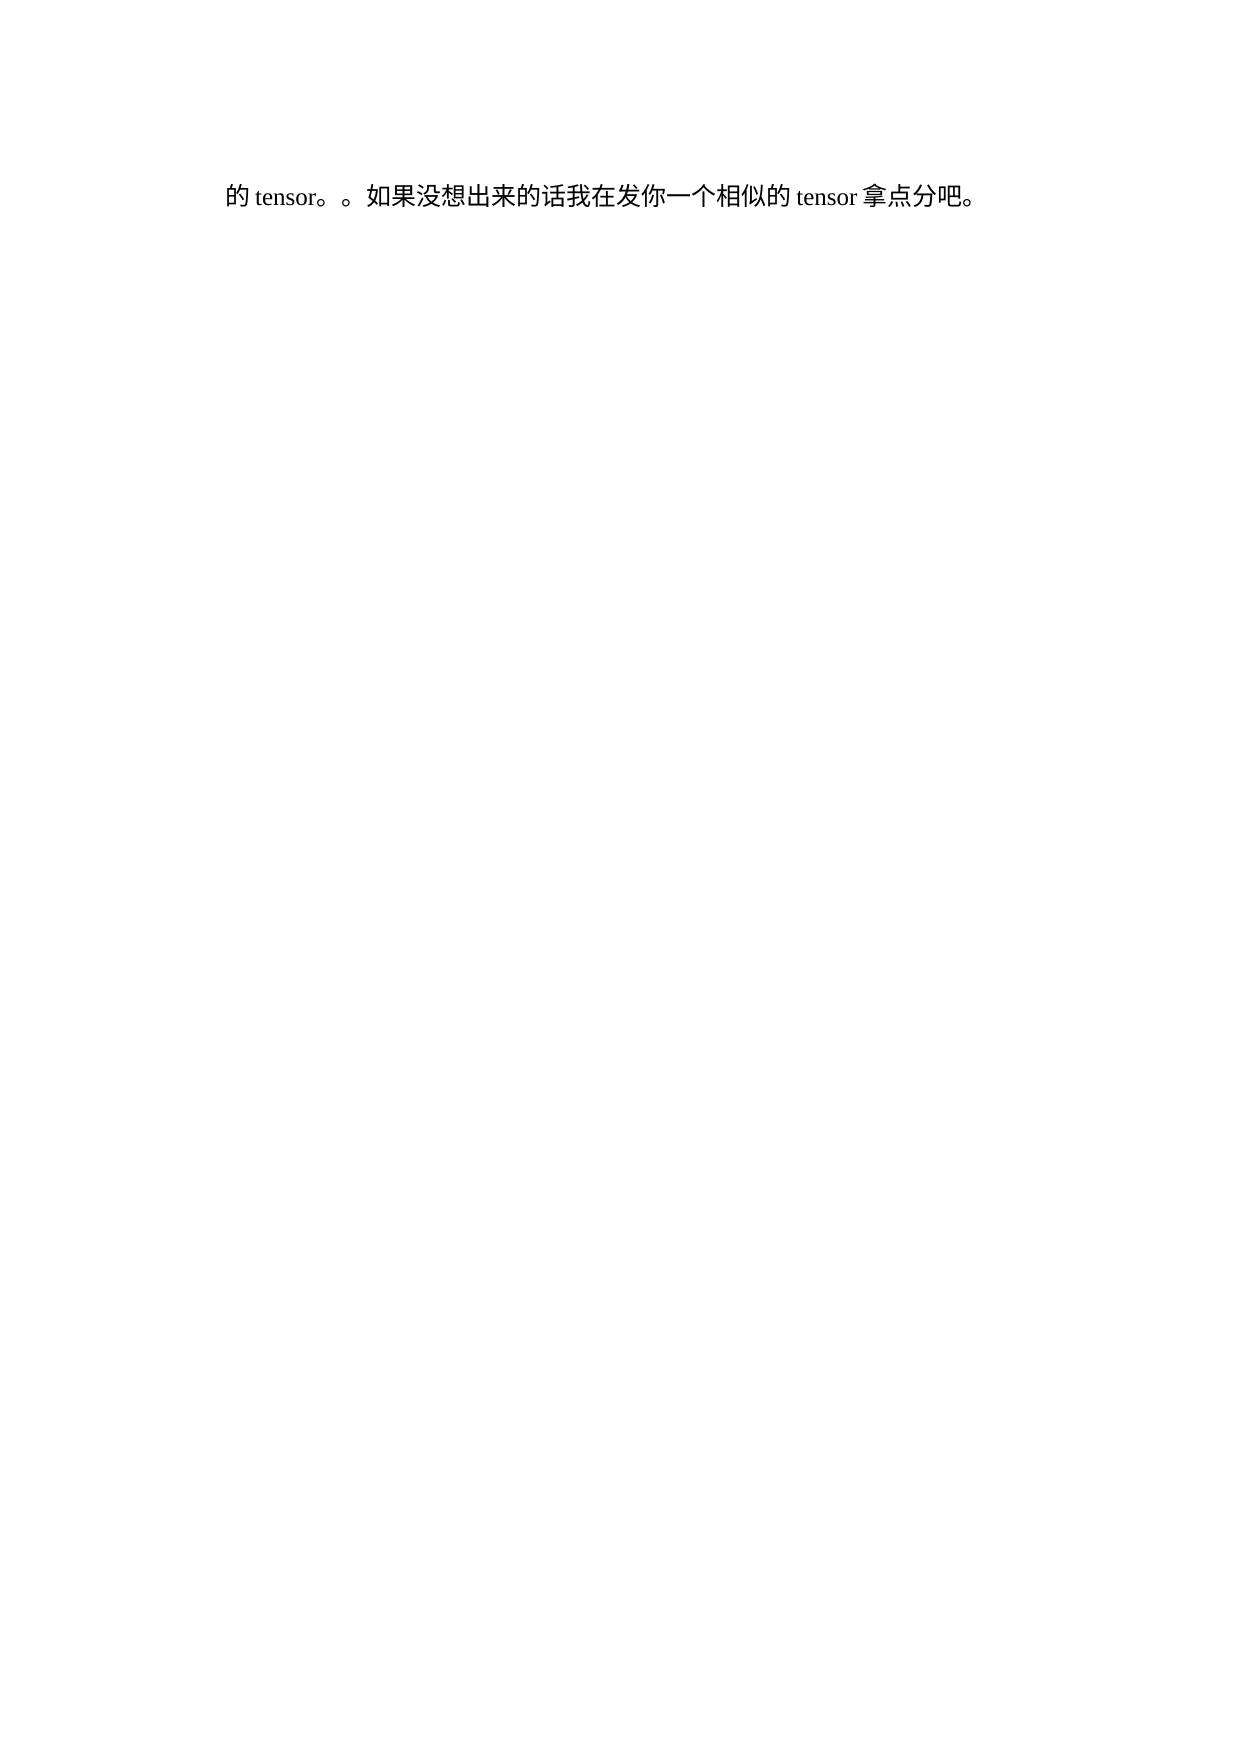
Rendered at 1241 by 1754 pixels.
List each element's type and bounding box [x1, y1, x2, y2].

list [187, 162, 1053, 227]
